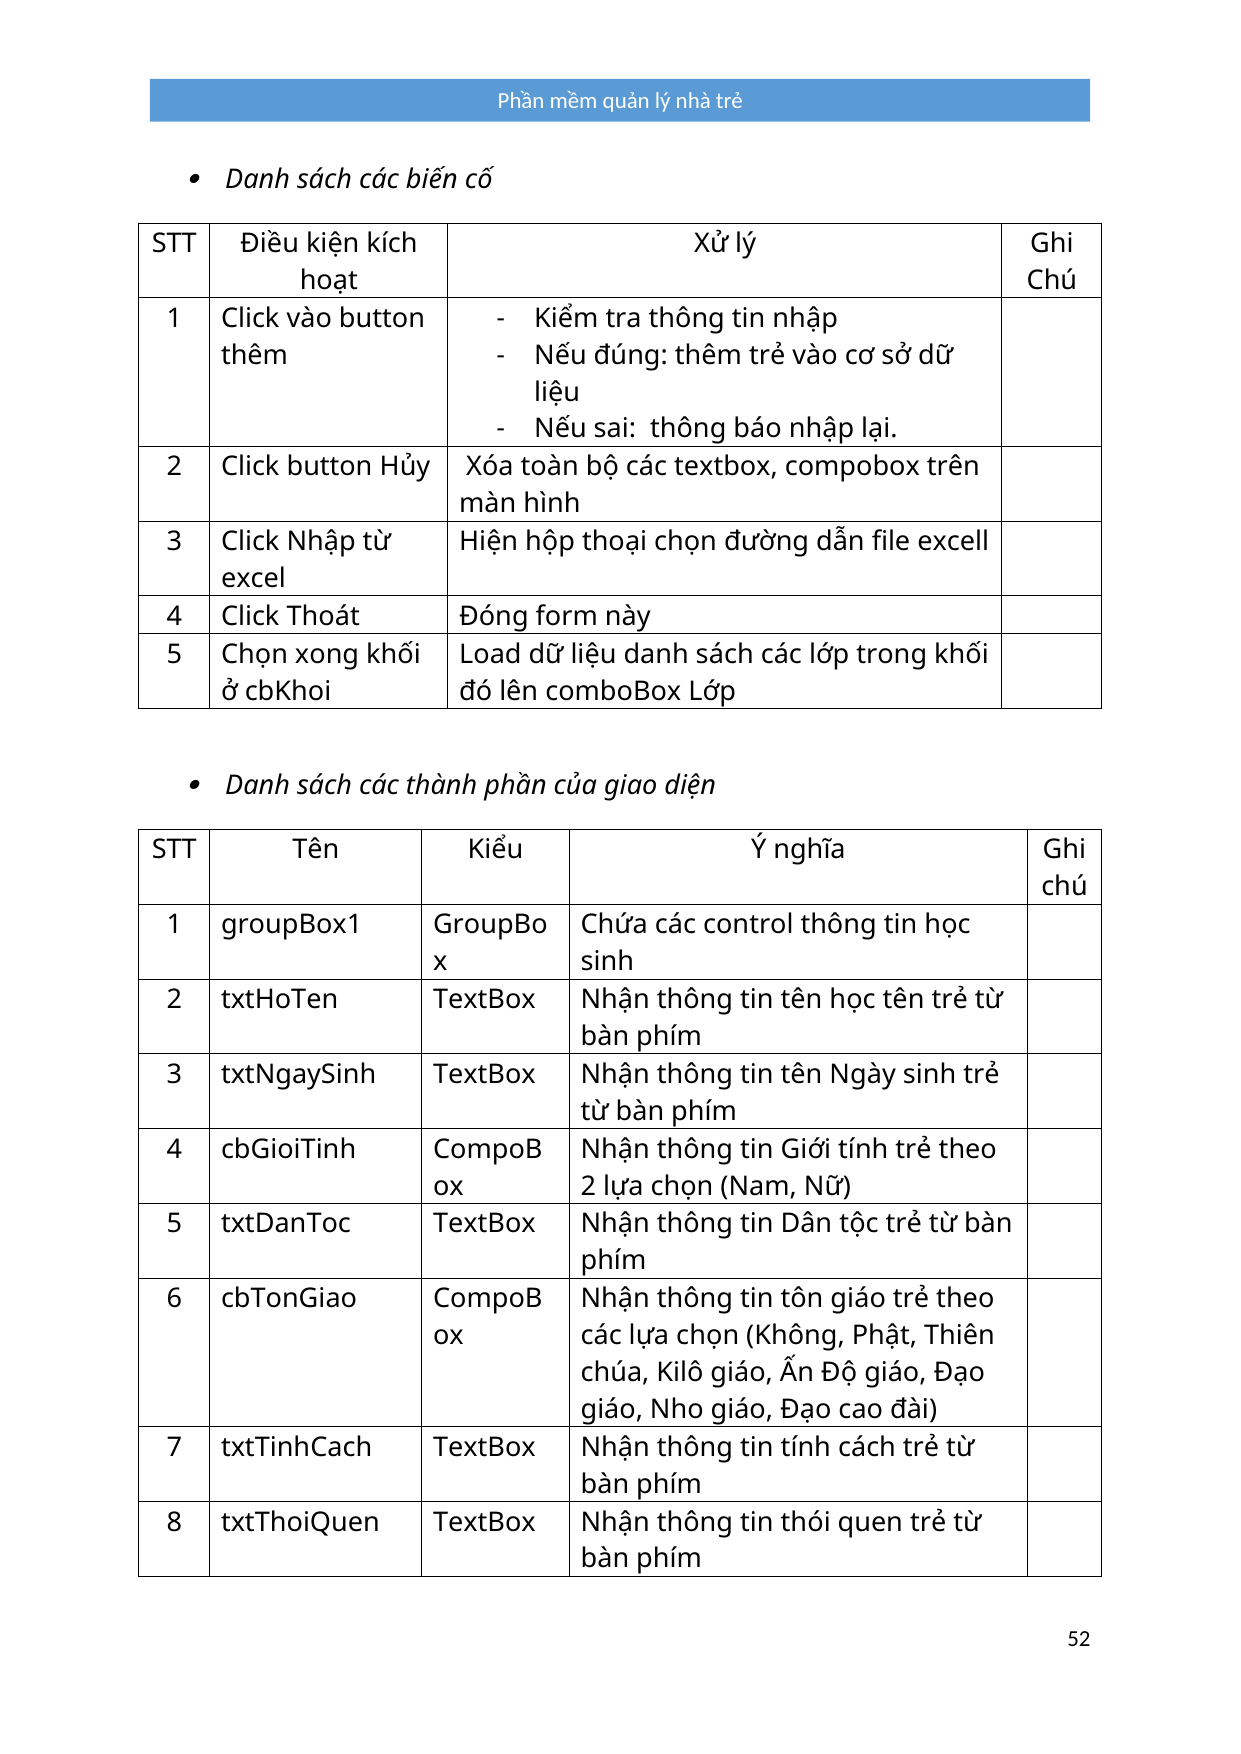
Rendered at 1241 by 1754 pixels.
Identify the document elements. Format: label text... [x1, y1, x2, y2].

table_cell GroupBox [422, 905, 569, 978]
table_cell Kiểm tra thông tin nhập Nếu đúng: thêm trẻ vào cơ sở dữ liệu Nếu sai: thông báo nhập lại. [448, 298, 1001, 446]
table_cell [1028, 1427, 1101, 1501]
table_cell [1002, 447, 1101, 521]
table_cell Click Thoát [210, 596, 447, 633]
table_cell [1028, 1279, 1101, 1426]
table_cell CompoBox [422, 1129, 569, 1203]
table_cell Đóng form này [448, 596, 1001, 633]
table_header Kiểu [422, 830, 569, 904]
table_cell TextBox [422, 1054, 569, 1128]
table_cell 3 [139, 1054, 209, 1128]
table_cell [1002, 596, 1101, 633]
table_cell [1002, 298, 1101, 446]
table_cell Click Nhập từ excel [210, 522, 447, 595]
table_cell 2 [139, 980, 209, 1053]
table_cell Chứa các control thông tin học sinh [570, 905, 1027, 978]
table_cell 1 [139, 905, 209, 978]
table_cell [1028, 1129, 1101, 1203]
table_cell Xóa toàn bộ các textbox, compobox trên màn hình [448, 447, 1001, 521]
table_cell 4 [139, 596, 209, 633]
table_header Ghi Chú [1002, 224, 1101, 297]
table_cell CompoBox [422, 1279, 569, 1426]
table_cell 1 [139, 298, 209, 446]
table_cell 4 [139, 1129, 209, 1203]
table_cell 3 [139, 522, 209, 595]
table_header Xử lý [448, 224, 1001, 297]
table_cell txtNgaySinh [210, 1054, 421, 1128]
table_cell groupBox1 [210, 905, 421, 978]
table_cell Nhận thông tin tôn giáo trẻ theo các lựa chọn (Không, Phật, Thiên chúa, Kilô giáo, Ấn Độ giáo, Đạo giáo, Nho giáo, Đạo cao đài) [570, 1279, 1027, 1426]
table_cell Nhận thông tin thói quen trẻ từ bàn phím [570, 1502, 1027, 1576]
table_cell TextBox [422, 1502, 569, 1576]
table_cell 8 [139, 1502, 209, 1576]
table_cell 5 [139, 1204, 209, 1278]
table_cell Click button Hủy [210, 447, 447, 521]
table_cell Nhận thông tin Dân tộc trẻ từ bàn phím [570, 1204, 1027, 1278]
table_cell 2 [139, 447, 209, 521]
table_cell txtThoiQuen [210, 1502, 421, 1576]
table_header STT [139, 224, 209, 297]
table_cell cbGioiTinh [210, 1129, 421, 1203]
table_cell [1028, 905, 1101, 978]
table_cell 7 [139, 1427, 209, 1501]
table_cell [1002, 522, 1101, 595]
table_cell 6 [139, 1279, 209, 1426]
table_cell Chọn xong khối ở cbKhoi [210, 634, 447, 708]
table_cell Nhận thông tin tên Ngày sinh trẻ từ bàn phím [570, 1054, 1027, 1128]
table_cell TextBox [422, 980, 569, 1053]
table_cell txtHoTen [210, 980, 421, 1053]
table_cell [1028, 980, 1101, 1053]
table_cell [1028, 1054, 1101, 1128]
table_cell cbTonGiao [210, 1279, 421, 1426]
table_header Ý nghĩa [570, 830, 1027, 904]
table_cell txtTinhCach [210, 1427, 421, 1501]
table_cell TextBox [422, 1204, 569, 1278]
table_header Ghi chú [1028, 830, 1101, 904]
table_cell Nhận thông tin tên học tên trẻ từ bàn phím [570, 980, 1027, 1053]
table_header Tên [210, 830, 421, 904]
table_cell Nhận thông tin Giới tính trẻ theo 2 lựa chọn (Nam, Nữ) [570, 1129, 1027, 1203]
list Danh sách các thành phần của giao diện [187, 766, 1090, 802]
table_header STT [139, 830, 209, 904]
table_cell [1002, 634, 1101, 708]
table_cell Hiện hộp thoại chọn đường dẫn file excell [448, 522, 1001, 595]
table_cell Load dữ liệu danh sách các lớp trong khối đó lên comboBox Lớp [448, 634, 1001, 708]
table_cell [1028, 1502, 1101, 1576]
table_cell [1028, 1204, 1101, 1278]
table_cell 5 [139, 634, 209, 708]
table_cell Click vào button thêm [210, 298, 447, 446]
list Danh sách các biến cố [187, 159, 1090, 196]
table_cell txtDanToc [210, 1204, 421, 1278]
table_header Điều kiện kích hoạt [210, 224, 447, 297]
table_cell TextBox [422, 1427, 569, 1501]
table_cell Nhận thông tin tính cách trẻ từ bàn phím [570, 1427, 1027, 1501]
